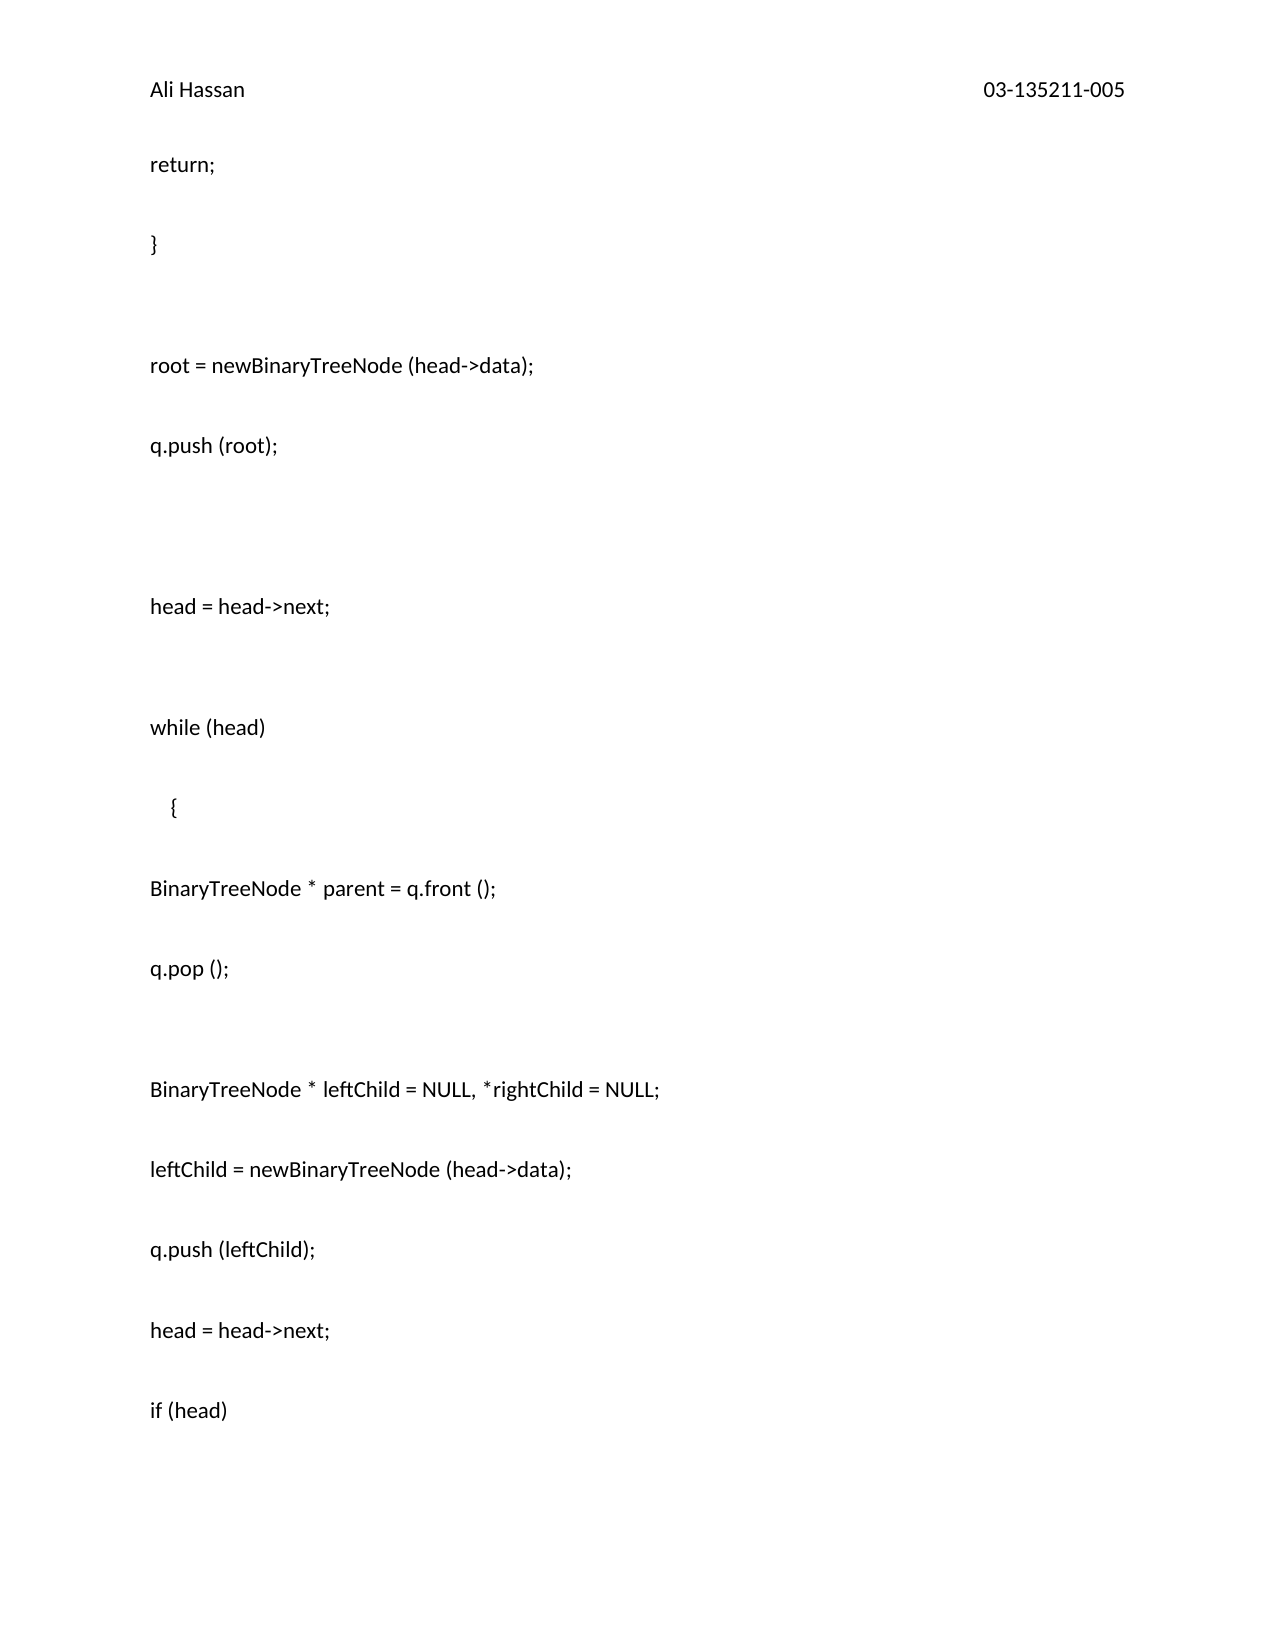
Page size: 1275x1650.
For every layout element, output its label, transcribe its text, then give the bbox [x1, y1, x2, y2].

text root = newBinaryTreeNode (head->data); [150, 351, 1125, 379]
text leftChild = newBinaryTreeNode (head->data); [150, 1155, 1125, 1183]
text if (head) [150, 1396, 1125, 1424]
text head = head->next; [150, 592, 1125, 620]
text BinaryTreeNode * parent = q.front (); [150, 874, 1125, 902]
text while (head) [150, 713, 1125, 741]
text } [150, 230, 1125, 258]
text return; [150, 150, 1125, 178]
text BinaryTreeNode * leftChild = NULL, *rightChild = NULL; [150, 1075, 1125, 1103]
text q.push (root); [150, 431, 1125, 459]
text head = head->next; [150, 1316, 1125, 1344]
text { [150, 793, 1125, 821]
text q.pop (); [150, 954, 1125, 982]
text q.push (leftChild); [150, 1236, 1125, 1264]
